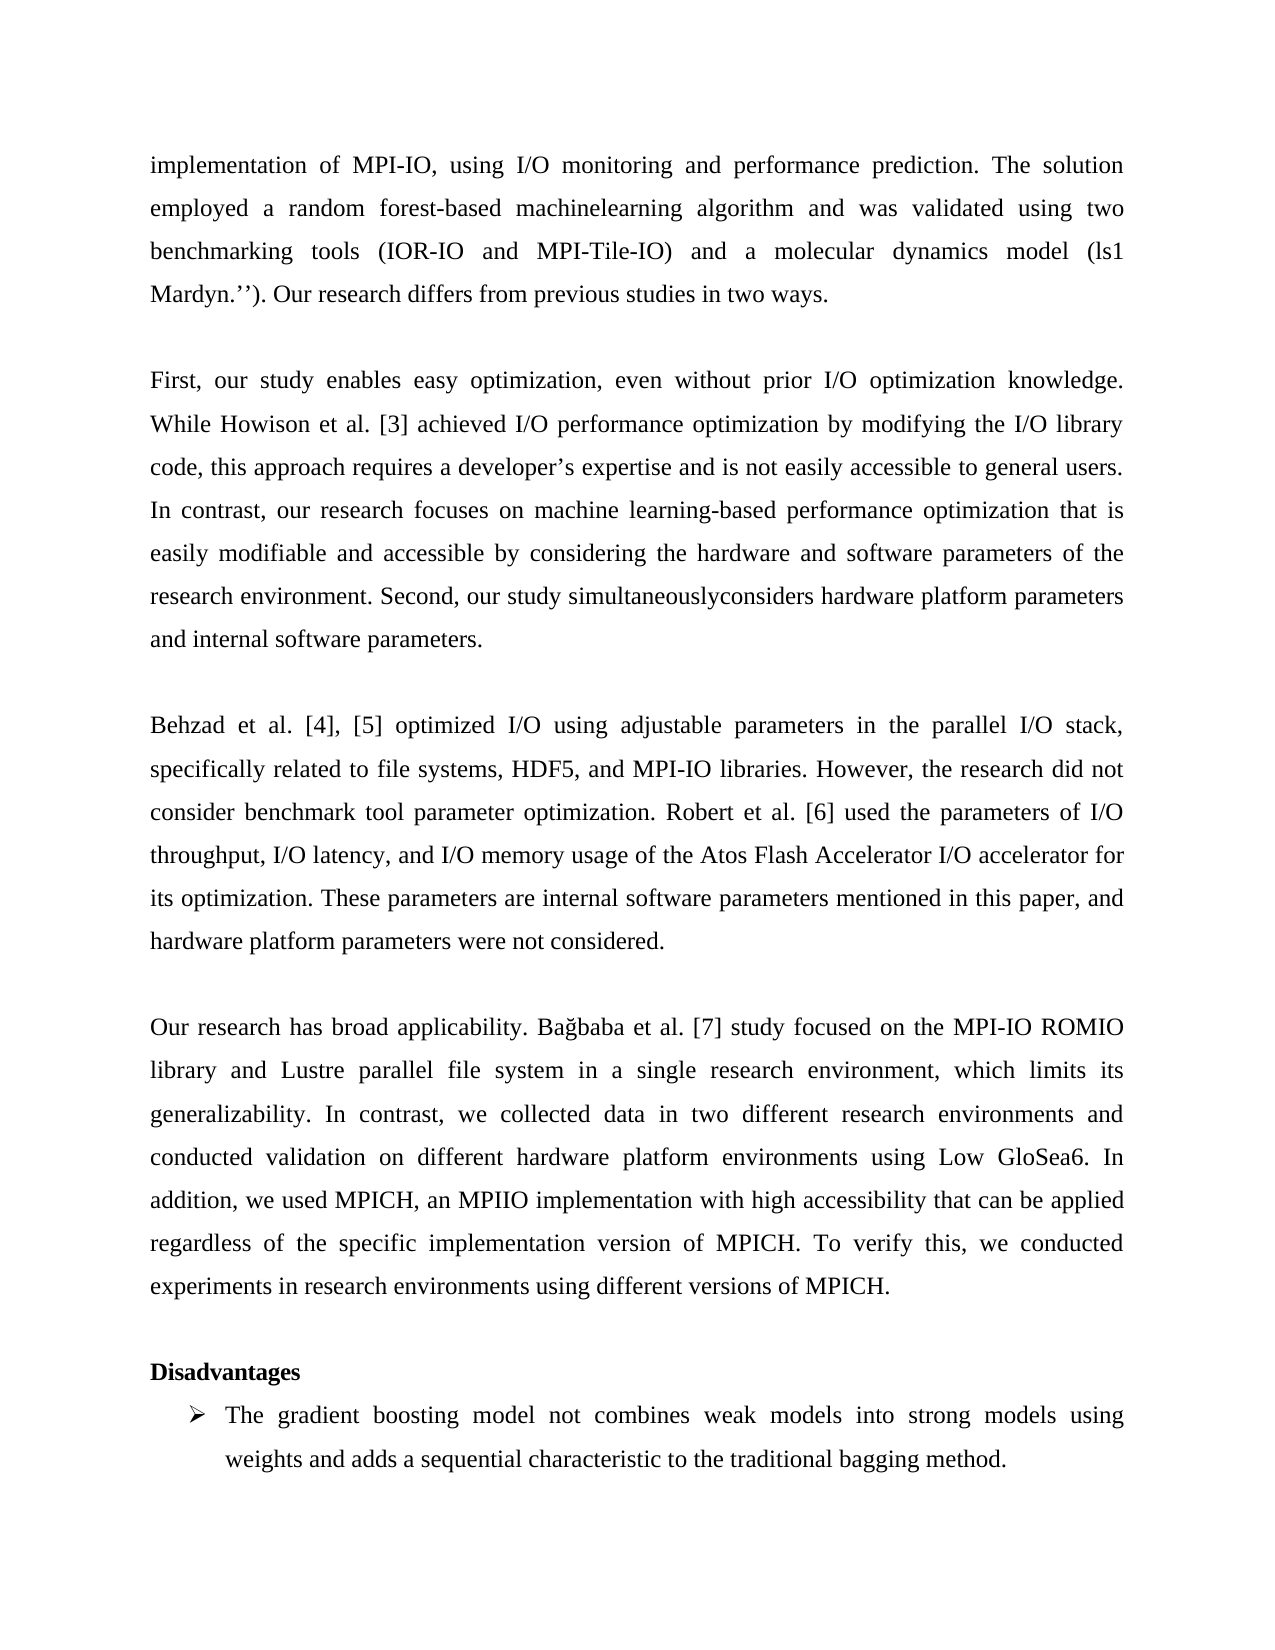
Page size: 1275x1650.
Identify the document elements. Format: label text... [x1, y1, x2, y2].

text Behzad et al. [4], [5] optimized I/O using adjustable parameters in the parallel I/O stack, specifically related to file systems, HDF5, and MPI-IO libraries. However, the research did not consider benchmark tool parameter optimization. Robert et al. [6] used the parameters of I/O throughput, I/O latency, and I/O memory usage of the Atos Flash Accelerator I/O accelerator for its optimization. These parameters are internal software parameters mentioned in this paper, and hardware platform parameters were not considered. [150, 711, 1125, 955]
text Our research has broad applicability. Bağbaba et al. [7] study focused on the MPI-IO ROMIO library and Lustre parallel file system in a single research environment, which limits its generalizability. In contrast, we collected data in two different research environments and conducted validation on different hardware platform environments using Low GloSea6. In addition, we used MPICH, an MPIIO implementation with high accessibility that can be applied regardless of the specific implementation version of MPICH. To verify this, we conducted experiments in research environments using different versions of MPICH. [150, 1012, 1125, 1300]
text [150, 150, 1125, 308]
text First, our study enables easy optimization, even without prior I/O optimization knowledge. While Howison et al. [3] achieved I/O performance optimization by modifying the I/O library code, this approach requires a developer’s expertise and is not easily accessible to general users. In contrast, our research focuses on machine learning-based performance optimization that is easily modifiable and accessible by considering the hardware and software parameters of the research environment. Second, our study simultaneouslyconsiders hardware platform parameters and internal software parameters. [150, 366, 1125, 653]
text Disadvantages [150, 1357, 1125, 1386]
list The gradient boosting model not combines weak models into strong models using weights and adds a sequential characteristic to the traditional bagging method. [187, 1401, 1125, 1472]
